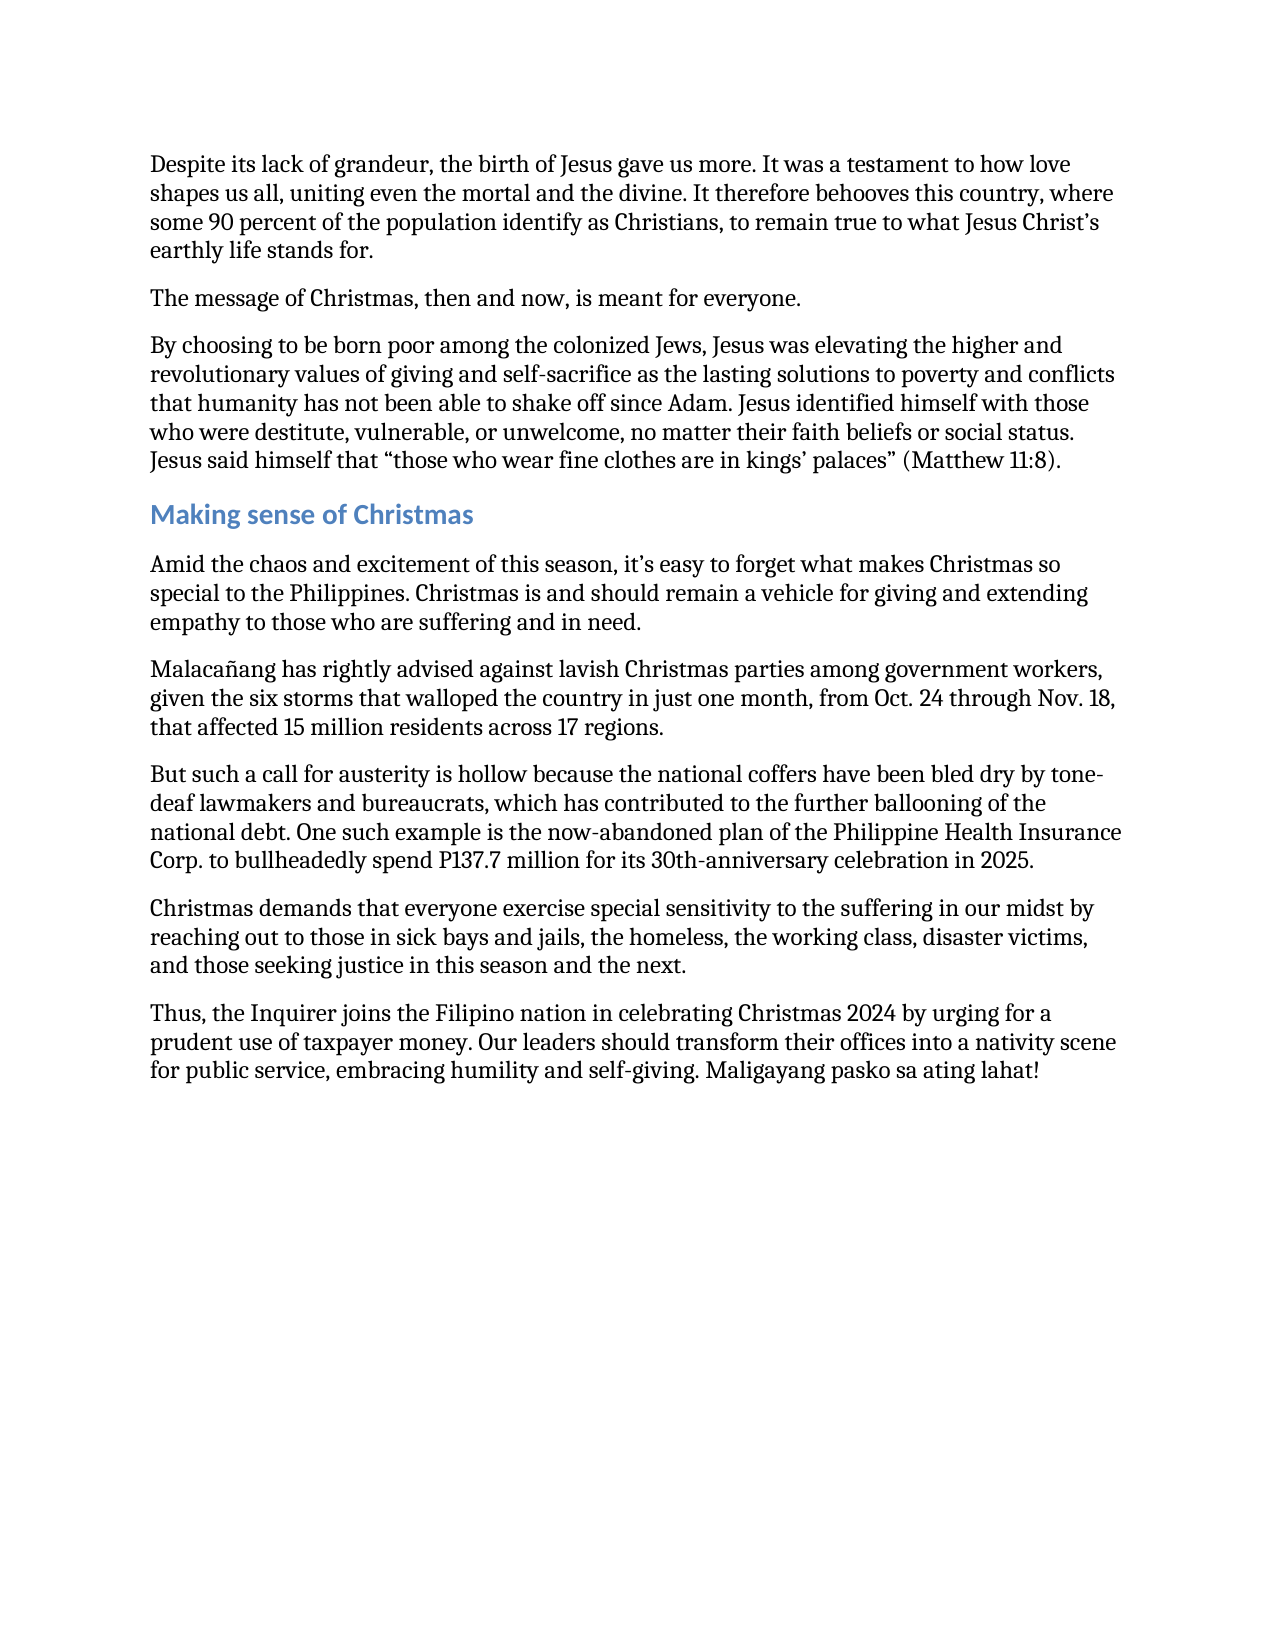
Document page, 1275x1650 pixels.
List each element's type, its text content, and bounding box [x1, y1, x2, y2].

text Thus, the Inquirer joins the Filipino nation in celebrating Christmas 2024 by urging for a prudent use of taxpayer money. Our leaders should transform their offices into a nativity scene for public service, embracing humility and self-giving. Maligayang pasko sa ating lahat! [150, 999, 1125, 1085]
text Malacañang has rightly advised against lavish Christmas parties among government workers, given the six storms that walloped the country in just one month, from Oct. 24 through Nov. 18, that affected 15 million residents across 17 regions. [150, 655, 1125, 741]
text But such a call for austerity is hollow because the national coffers have been bled dry by tone-deaf lawmakers and bureaucrats, which has contributed to the further ballooning of the national debt. One such example is the now-abandoned plan of the Philippine Health Insurance Corp. to bullheadedly spend P137.7 million for its 30th-anniversary celebration in 2025. [150, 760, 1125, 875]
text By choosing to be born poor among the colonized Jews, Jesus was elevating the higher and revolutionary values of giving and self-sacrifice as the lasting solutions to poverty and conflicts that humanity has not been able to shake off since Adam. Jesus identified himself with those who were destitute, vulnerable, or unwelcome, no matter their faith beliefs or social status. Jesus said himself that “those who wear fine clothes are in kings’ palaces” (Matthew 11:8). [150, 331, 1125, 475]
text Christmas demands that everyone exercise special sensitivity to the suffering in our midst by reaching out to those in sick bays and jails, the homeless, the working class, disaster victims, and those seeking justice in this season and the next. [150, 894, 1125, 980]
subtitle Making sense of Christmas [150, 496, 1125, 531]
text Amid the chaos and excitement of this season, it’s easy to forget what makes Christmas so special to the Philippines. Christmas is and should remain a vehicle for giving and extending empathy to those who are suffering and in need. [150, 550, 1125, 636]
text The message of Christmas, then and now, is meant for everyone. [150, 284, 1125, 312]
text Despite its lack of grandeur, the birth of Jesus gave us more. It was a testament to how love shapes us all, uniting even the mortal and the divine. It therefore behooves this country, where some 90 percent of the population identify as Christians, to remain true to what Jesus Christ’s earthly life stands for. [150, 150, 1125, 265]
